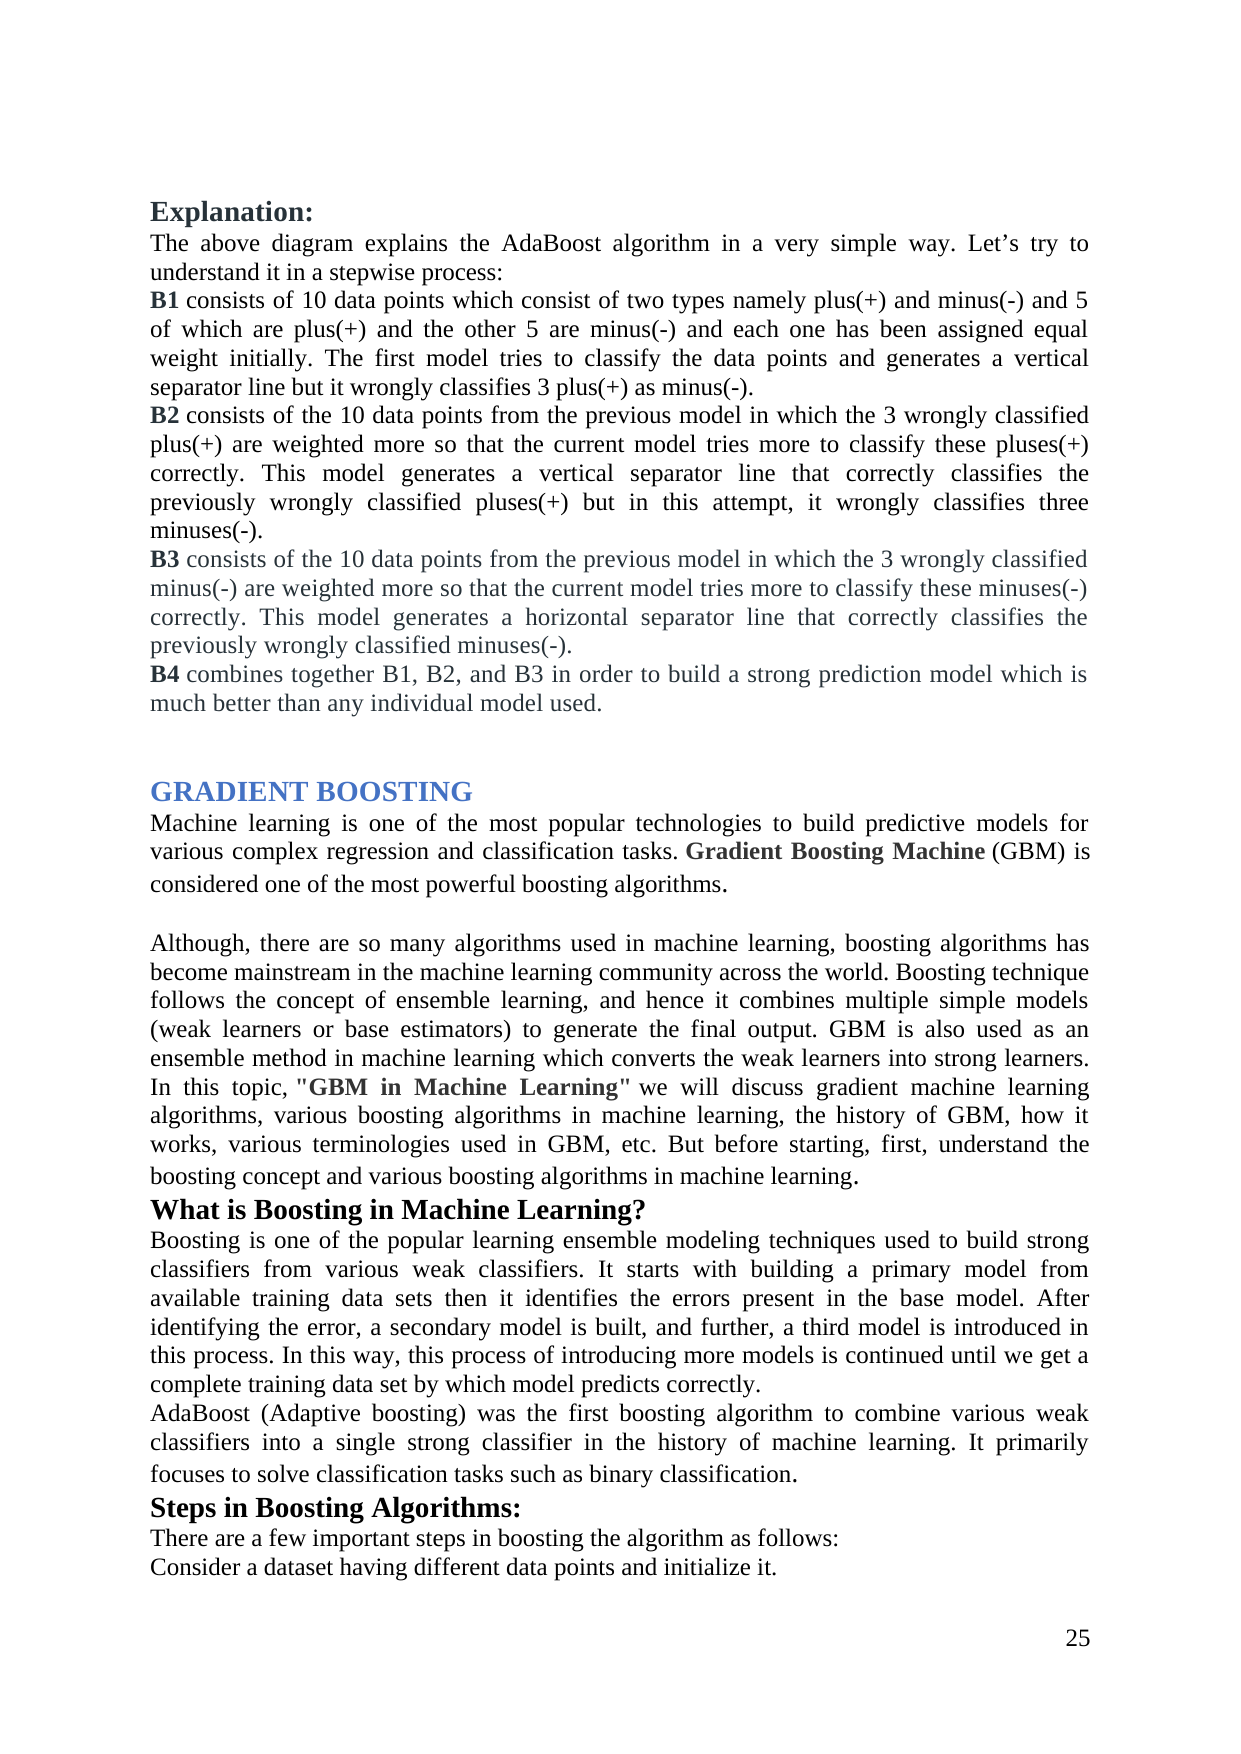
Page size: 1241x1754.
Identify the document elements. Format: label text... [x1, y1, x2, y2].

text Boosting is one of the popular learning ensemble modeling techniques used to build strong classifiers from various weak classifiers. It starts with building a primary model from available training data sets then it identifies the errors present in the base model. After identifying the error, a secondary model is built, and further, a third model is introduced in this process. In this way, this process of introducing more models is continued until we get a complete training data set by which model predicts correctly. [150, 1226, 1090, 1398]
text GRADIENT BOOSTING [150, 774, 1090, 808]
text Machine learning is one of the most popular technologies to build predictive models for various complex regression and classification tasks. Gradient Boosting Machine (GBM) is considered one of the most powerful boosting algorithms. [150, 808, 1090, 899]
text B2 consists of the 10 data points from the previous model in which the 3 wrongly classified plus(+) are weighted more so that the current model tries more to classify these pluses(+) correctly. This model generates a vertical separator line that correctly classifies the previously wrongly classified pluses(+) but in this attempt, it wrongly classifies three minuses(-). [150, 400, 1090, 544]
text B3 consists of the 10 data points from the previous model in which the 3 wrongly classified minus(-) are weighted more so that the current model tries more to classify these minuses(-) correctly. This model generates a horizontal separator line that correctly classifies the previously wrongly classified minuses(-). [150, 544, 1090, 659]
text B4 combines together B1, B2, and B3 in order to build a strong prediction model which is much better than any individual model used. [150, 659, 1090, 717]
text There are a few important steps in boosting the algorithm as follows: [150, 1523, 1090, 1552]
subtitle What is Boosting in Machine Learning? [150, 1192, 1090, 1226]
text Consider a dataset having different data points and initialize it. [150, 1552, 1090, 1581]
text AdaBoost (Adaptive boosting) was the first boosting algorithm to combine various weak classifiers into a single strong classifier in the history of machine learning. It primarily focuses to solve classification tasks such as binary classification. [150, 1398, 1090, 1490]
text Although, there are so many algorithms used in machine learning, boosting algorithms has become mainstream in the machine learning community across the world. Boosting technique follows the concept of ensemble learning, and hence it combines multiple simple models (weak learners or base estimators) to generate the final output. GBM is also used as an ensemble method in machine learning which converts the weak learners into strong learners. In this topic, "GBM in Machine Learning" we will discuss gradient machine learning algorithms, various boosting algorithms in machine learning, the history of GBM, how it works, various terminologies used in GBM, etc. But before starting, first, understand the boosting concept and various boosting algorithms in machine learning. [150, 928, 1090, 1192]
text B1 consists of 10 data points which consist of two types namely plus(+) and minus(-) and 5 of which are plus(+) and the other 5 are minus(-) and each one has been assigned equal weight initially. The first model tries to classify the data points and generates a vertical separator line but it wrongly classifies 3 plus(+) as minus(-). [150, 285, 1090, 400]
text Explanation: The above diagram explains the AdaBoost algorithm in a very simple way. Let’s try to understand it in a stepwise process: [150, 194, 1090, 285]
subtitle Steps in Boosting Algorithms: [150, 1490, 1090, 1523]
